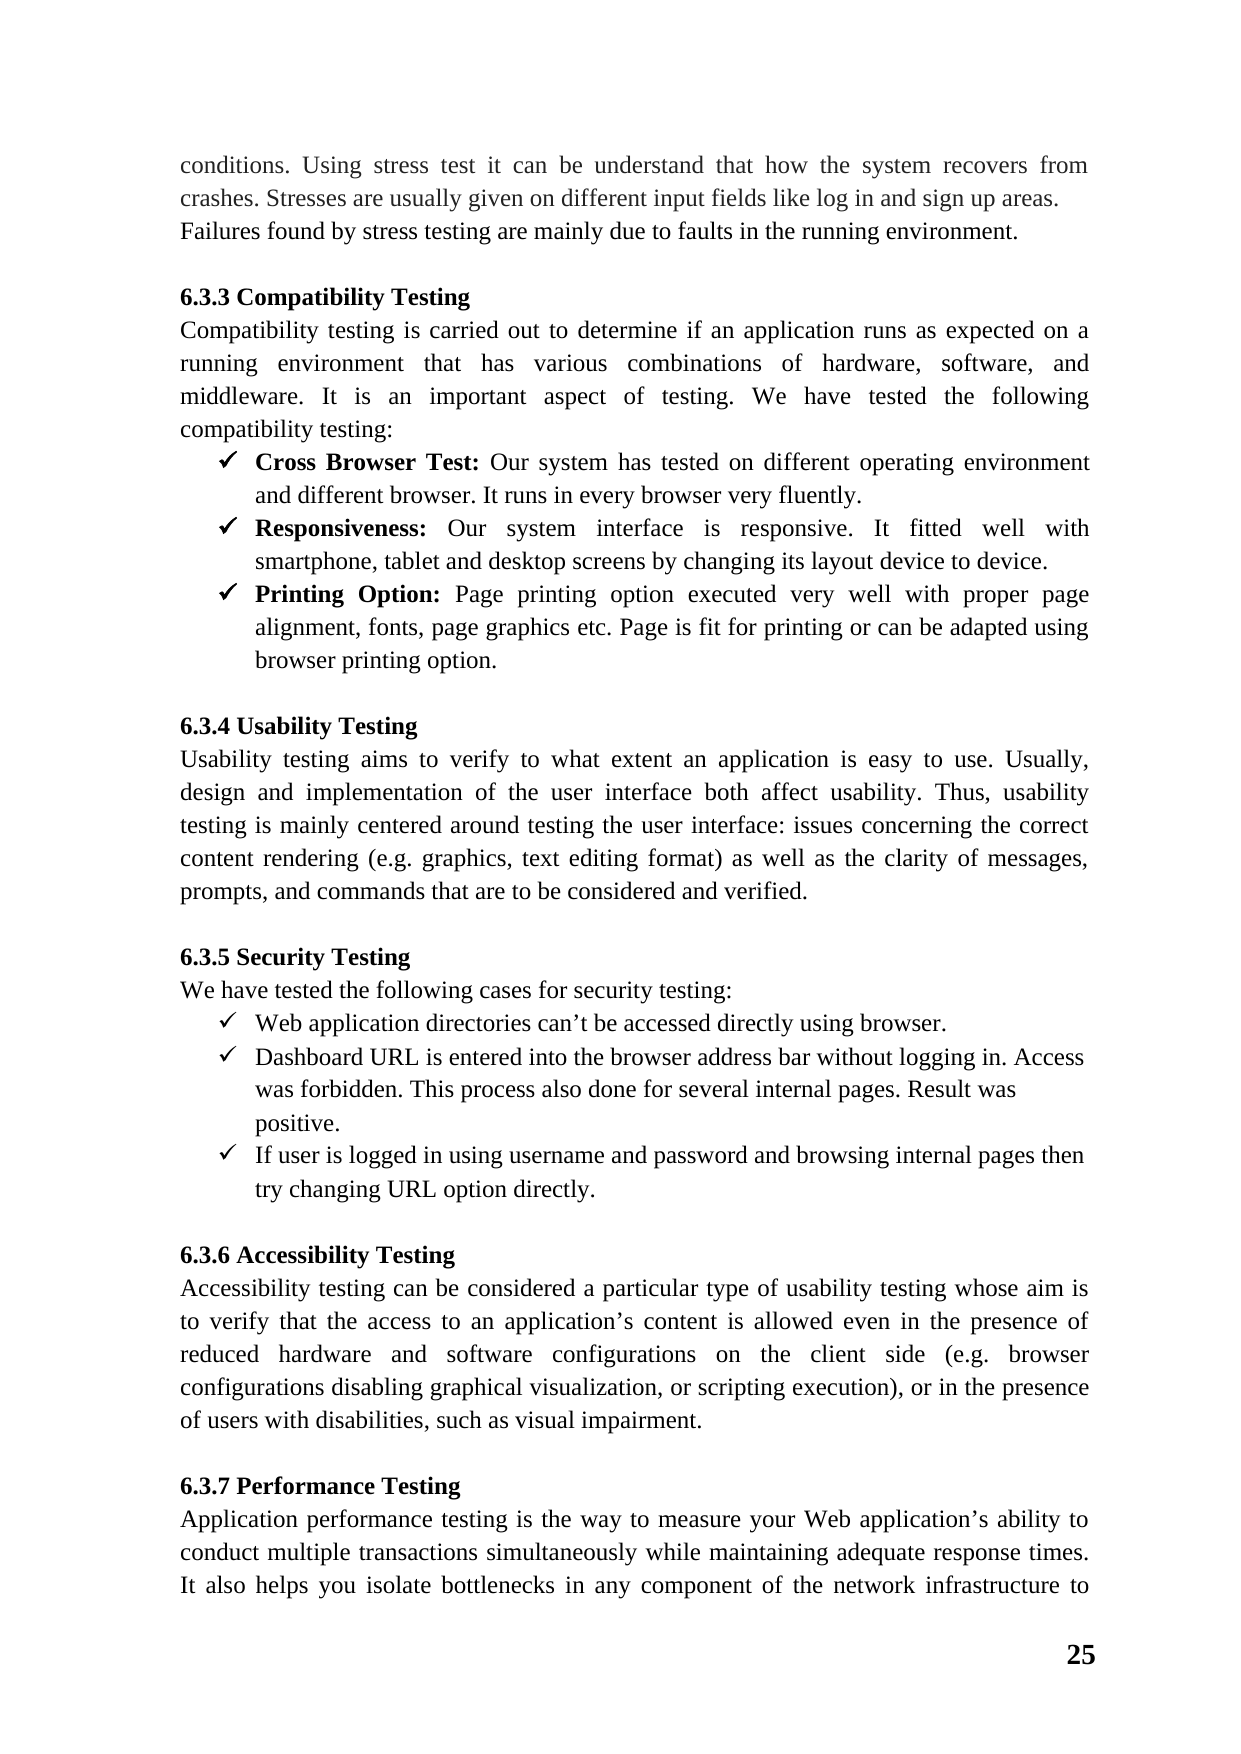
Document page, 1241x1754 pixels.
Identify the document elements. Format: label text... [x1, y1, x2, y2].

list Printing Option: Page printing option executed very well with proper page alignment, fonts, page graphics etc. Page is fit for printing or can be adapted using browser printing option. [217, 579, 1090, 674]
list Cross Browser Test: Our system has tested on different operating environment and different browser. It runs in every browser very fluently. [217, 447, 1090, 509]
text We have tested the following cases for security testing: [180, 976, 1090, 1004]
text 6.3.5 Security Testing [180, 942, 1090, 971]
text Failures found by stress testing are mainly due to faults in the running environment. [180, 216, 1090, 245]
text 6.3.7 Performance Testing [180, 1471, 1090, 1499]
text 6.3.4 Usability Testing [180, 711, 1090, 740]
list Responsiveness: Our system interface is responsive. It fitted well with smartphone, tablet and desktop screens by changing its layout device to device. [217, 513, 1090, 575]
text Usability testing aims to verify to what extent an application is easy to use. Usually, design and implementation of the user interface both affect usability. Thus, usability testing is mainly centered around testing the user interface: issues concerning the correct content rendering (e.g. graphics, text editing format) as well as the clarity of messages, prompts, and commands that are to be considered and verified. [180, 744, 1090, 905]
list Web application directories can’t be accessed directly using browser. [217, 1008, 1090, 1037]
list Dashboard URL is entered into the browser address bar without logging in. Access was forbidden. This process also done for several internal pages. Result was positive. [217, 1042, 1090, 1136]
text 6.3.3 Compatibility Testing [180, 282, 1090, 311]
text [180, 1504, 1090, 1599]
text 6.3.6 Accessibility Testing [180, 1240, 1090, 1268]
list If user is logged in using username and password and browsing internal pages then try changing URL option directly. [217, 1141, 1090, 1202]
text Compatibility testing is carried out to determine if an application runs as expected on a running environment that has various combinations of hardware, software, and middleware. It is an important aspect of testing. We have tested the following compatibility testing: [180, 315, 1090, 443]
text Accessibility testing can be considered a particular type of usability testing whose aim is to verify that the access to an application’s content is allowed even in the presence of reduced hardware and software configurations on the client side (e.g. browser configurations disabling graphical visualization, or scripting execution), or in the presence of users with disabilities, such as visual impairment. [180, 1273, 1090, 1433]
